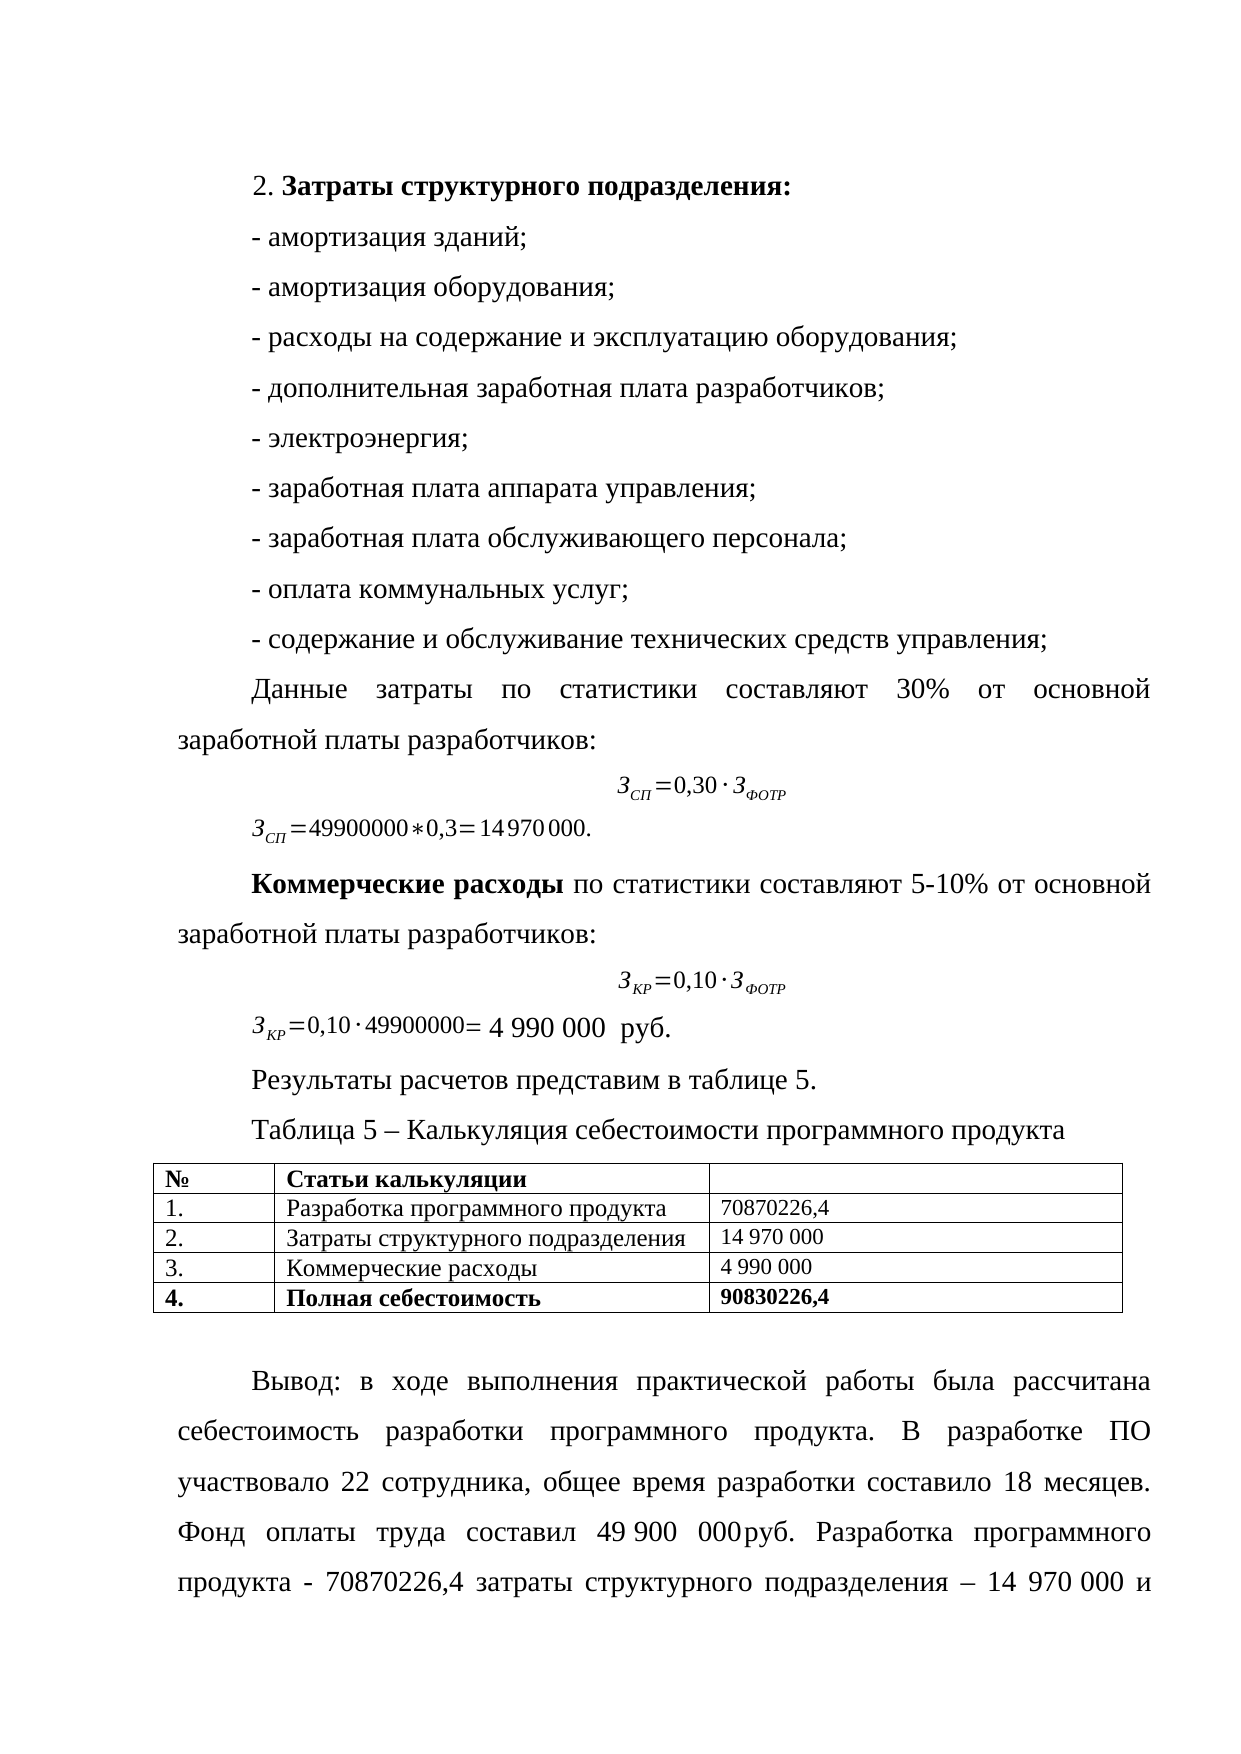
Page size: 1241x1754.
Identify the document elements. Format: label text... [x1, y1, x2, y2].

table_header [710, 1164, 1122, 1192]
text - дополнительная заработная плата разработчиков; [177, 370, 1152, 403]
table_cell [154, 1283, 274, 1312]
text - заработная плата обслуживающего персонала; [177, 521, 1152, 554]
text - оплата коммунальных услуг; [177, 571, 1152, 604]
text - амортизация оборудования; [177, 269, 1152, 303]
table_cell Полная себестоимость [275, 1283, 709, 1312]
text - заработная плата аппарата управления; [177, 470, 1152, 504]
text - электроэнергия; [177, 420, 1152, 453]
table_cell 14 970 000 [710, 1223, 1122, 1252]
table_cell 90830226,4 [710, 1283, 1122, 1312]
table_cell 70870226,4 [710, 1194, 1122, 1222]
table_header № [154, 1164, 274, 1192]
table_cell Разработка программного продукта [275, 1194, 709, 1222]
text - содержание и обслуживание технических средств управления; [177, 621, 1152, 655]
text Данные затраты по статистики составляют 30% от основной заработной платы разработчиков: [177, 672, 1152, 755]
text Коммерческие расходы по статистики составляют 5-10% от основной заработной платы разработчиков: [177, 866, 1152, 950]
table_cell Затраты структурного подразделения [275, 1223, 709, 1252]
text = 4 990 000 руб. [177, 1010, 1152, 1045]
text Результаты расчетов представим в таблице 5. [177, 1062, 1152, 1096]
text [177, 1363, 1152, 1598]
table_header Статьи калькуляции [275, 1164, 709, 1192]
table_cell Коммерческие расходы [275, 1253, 709, 1282]
table_cell [154, 1223, 274, 1252]
table_cell [154, 1194, 274, 1222]
text - расходы на содержание и эксплуатацию оборудования; [177, 319, 1152, 353]
table_cell [154, 1253, 274, 1282]
text - амортизация зданий; [177, 219, 1152, 252]
text 2. Затраты структурного подразделения: [177, 168, 1152, 202]
table_cell 4 990 000 [710, 1253, 1122, 1282]
text Таблица 5 – Калькуляция себестоимости программного продукта [177, 1112, 1152, 1146]
